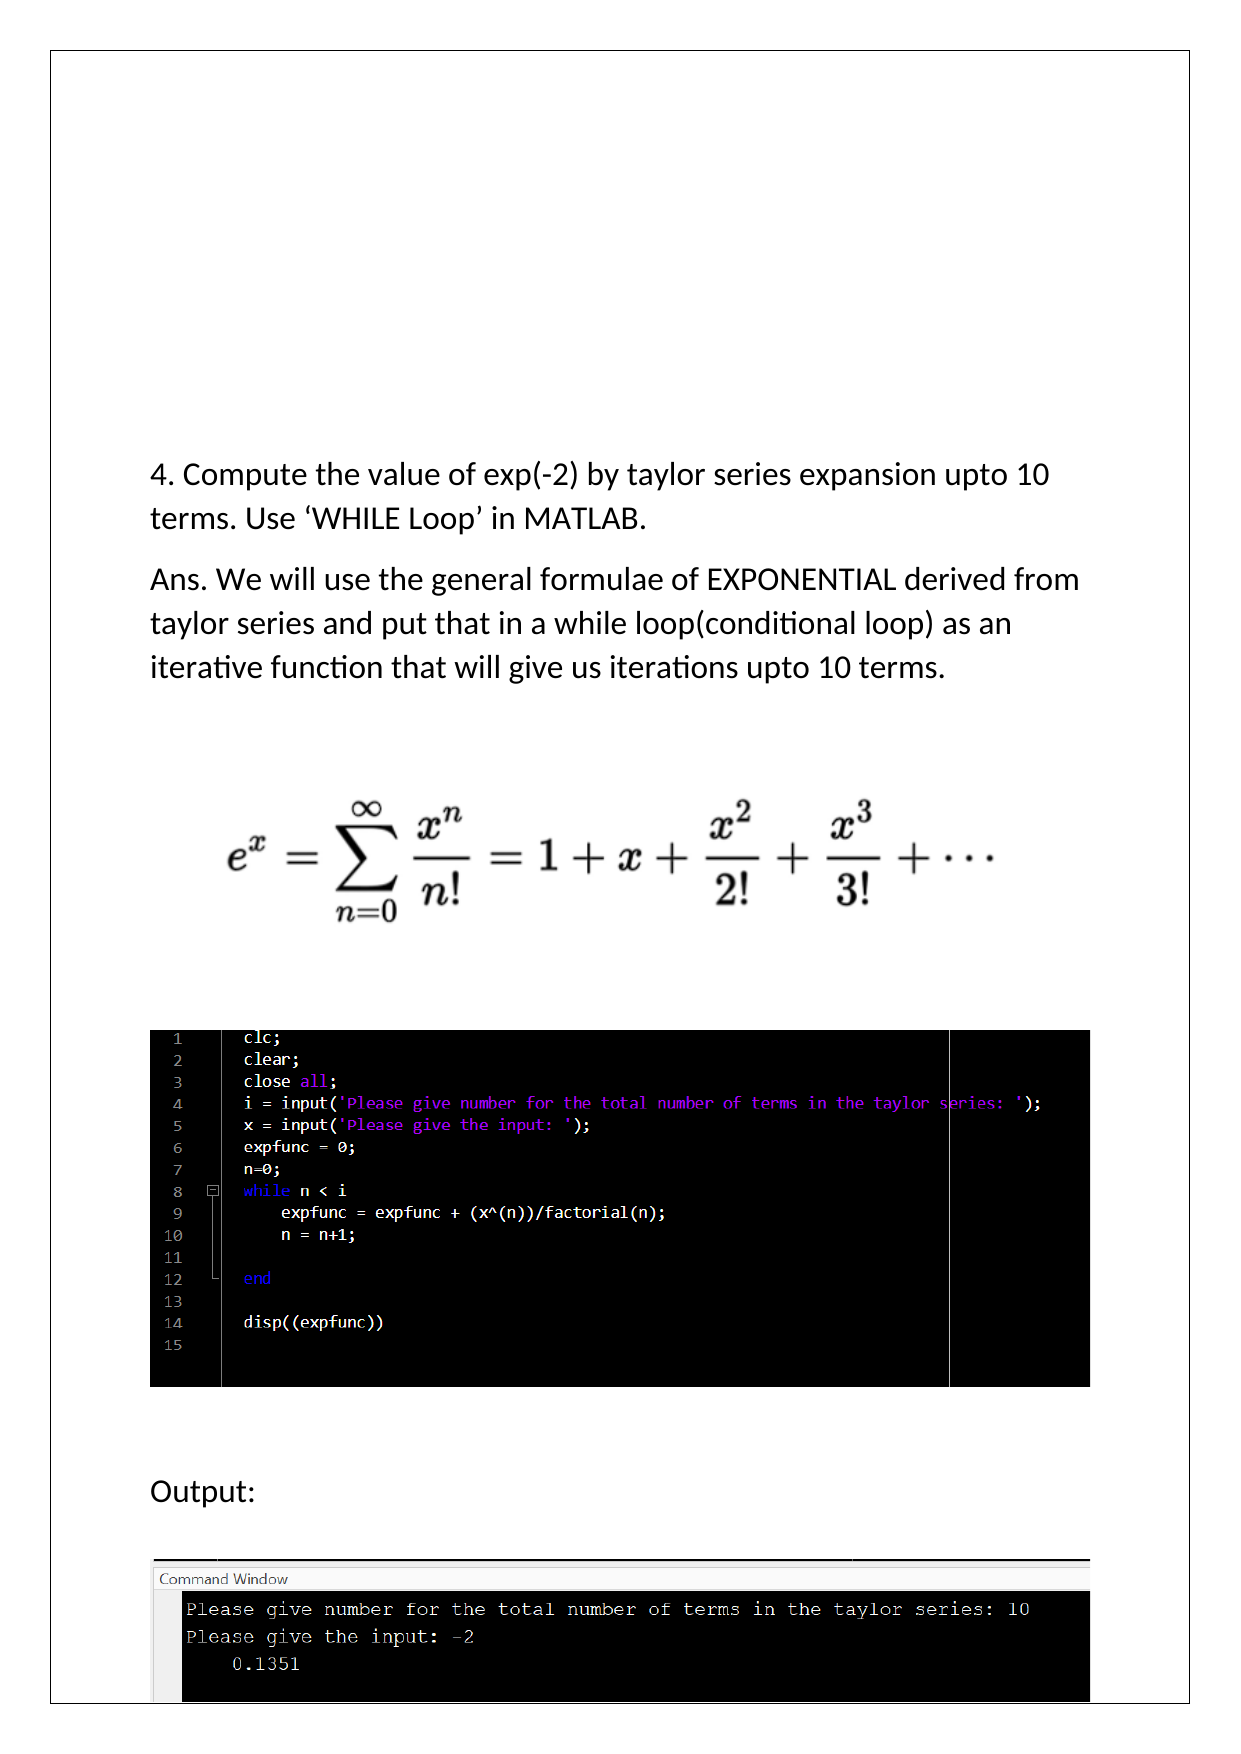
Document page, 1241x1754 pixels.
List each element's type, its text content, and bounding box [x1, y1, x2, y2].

picture [150, 1030, 1091, 1387]
picture [213, 780, 1027, 947]
text Output: [150, 1471, 1090, 1511]
picture [150, 1559, 1091, 1702]
text Ans. We will use the general formulae of EXPONENTIAL derived from taylor series and put that in a while loop(conditional loop) as an iterative function that will give us iterations upto 10 terms. [150, 558, 1090, 686]
text 4. Compute the value of exp(-2) by taylor series expansion upto 10 terms. Use ‘WHILE Loop’ in MATLAB. [150, 453, 1090, 538]
